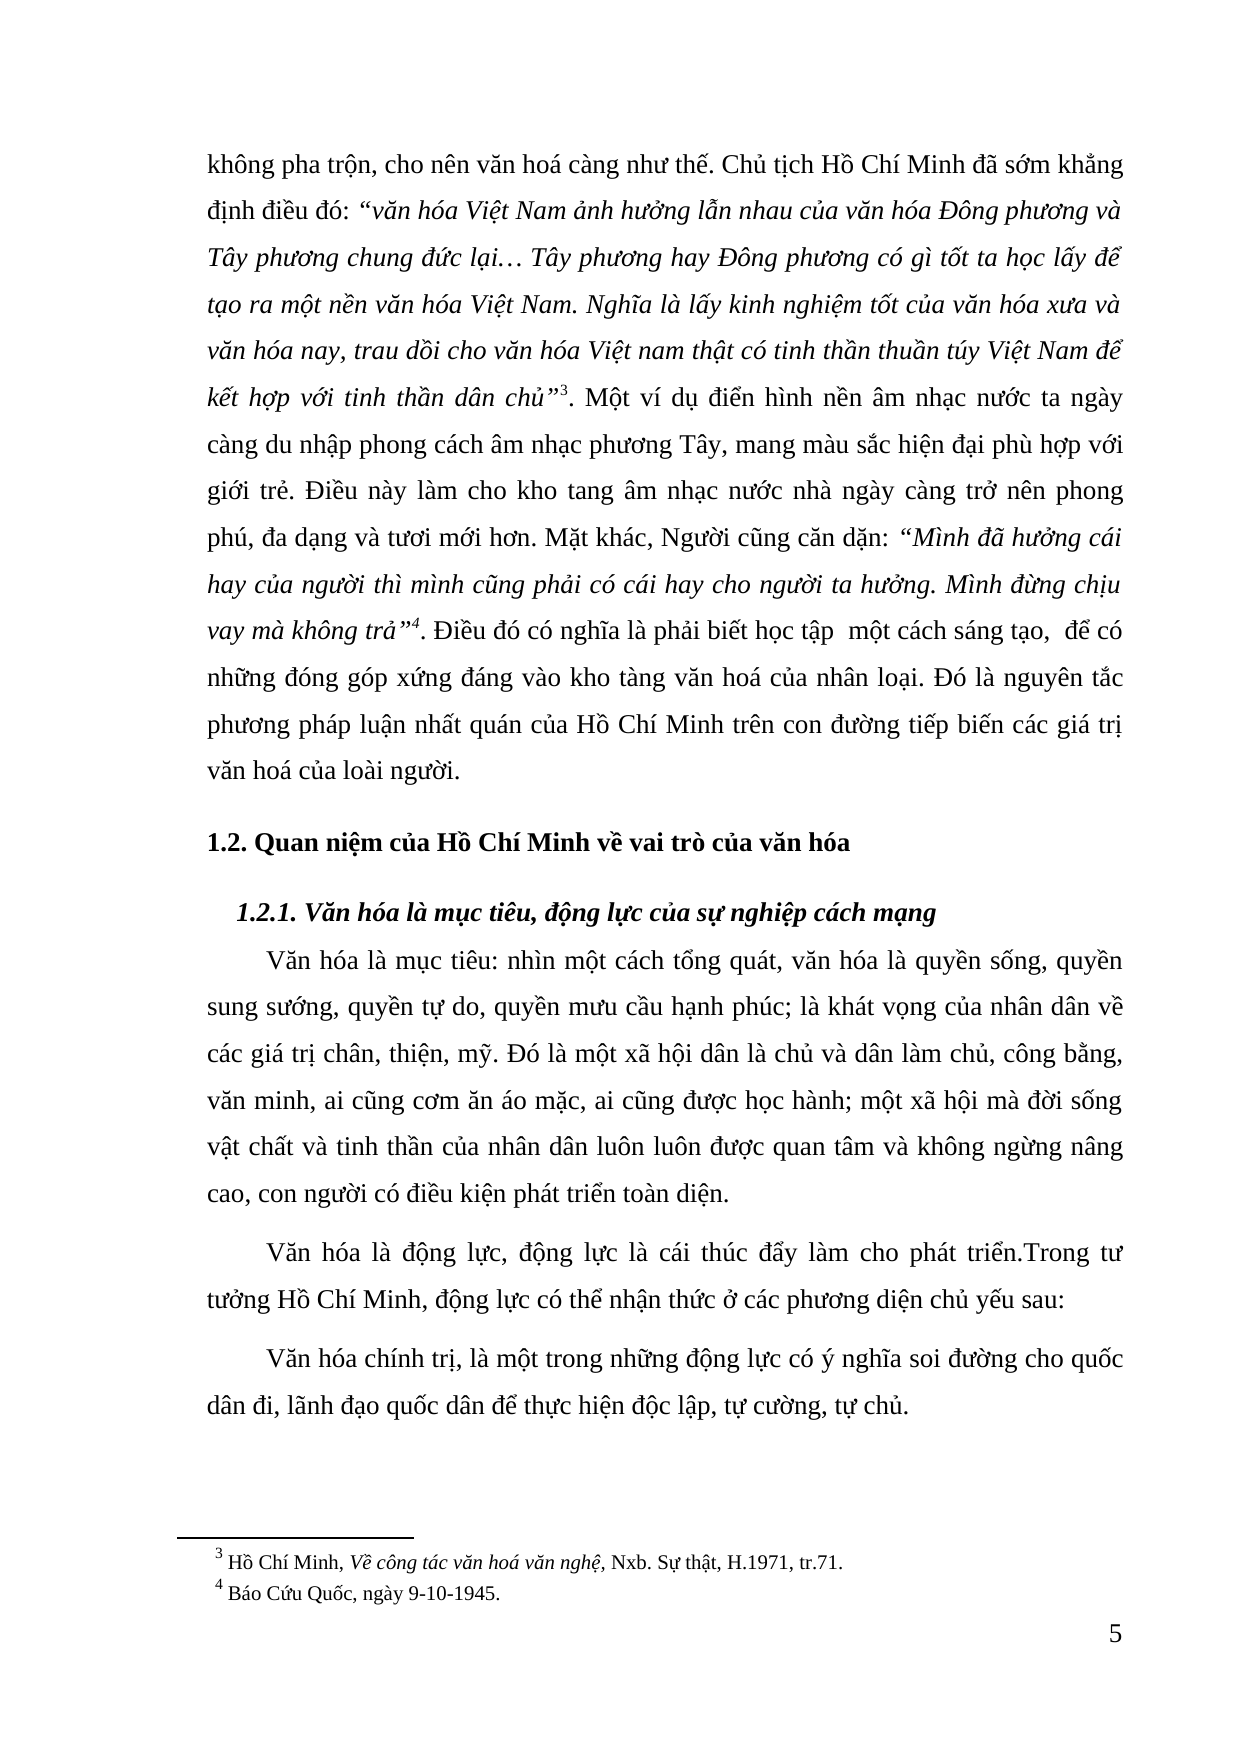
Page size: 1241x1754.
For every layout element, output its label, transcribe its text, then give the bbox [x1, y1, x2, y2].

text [207, 148, 1124, 786]
subtitle 1.2. Quan niệm của Hồ Chí Minh về vai trò của văn hóa [207, 826, 1122, 857]
text Văn hóa là động lực, động lực là cái thúc đẩy làm cho phát triển.Trong tư tưởng Hồ Chí Minh, động lực có thể nhận thức ở các phương diện chủ yếu sau: [207, 1236, 1124, 1314]
text Văn hóa là mục tiêu: nhìn một cách tổng quát, văn hóa là quyền sống, quyền sung sướng, quyền tự do, quyền mưu cầu hạnh phúc; là khát vọng của nhân dân về các giá trị chân, thiện, mỹ. Đó là một xã hội dân là chủ và dân làm chủ, công bằng, văn minh, ai cũng cơm ăn áo mặc, ai cũng được học hành; một xã hội mà đời sống vật chất và tinh thần của nhân dân luôn luôn được quan tâm và không ngừng nâng cao, con người có điều kiện phát triển toàn diện. [207, 944, 1124, 1208]
text Văn hóa chính trị, là một trong những động lực có ý nghĩa soi đường cho quốc dân đi, lãnh đạo quốc dân để thực hiện độc lập, tự cường, tự chủ. [207, 1342, 1124, 1420]
subtitle 1.2.1. Văn hóa là mục tiêu, động lực của sự nghiệp cách mạng [207, 896, 1122, 927]
